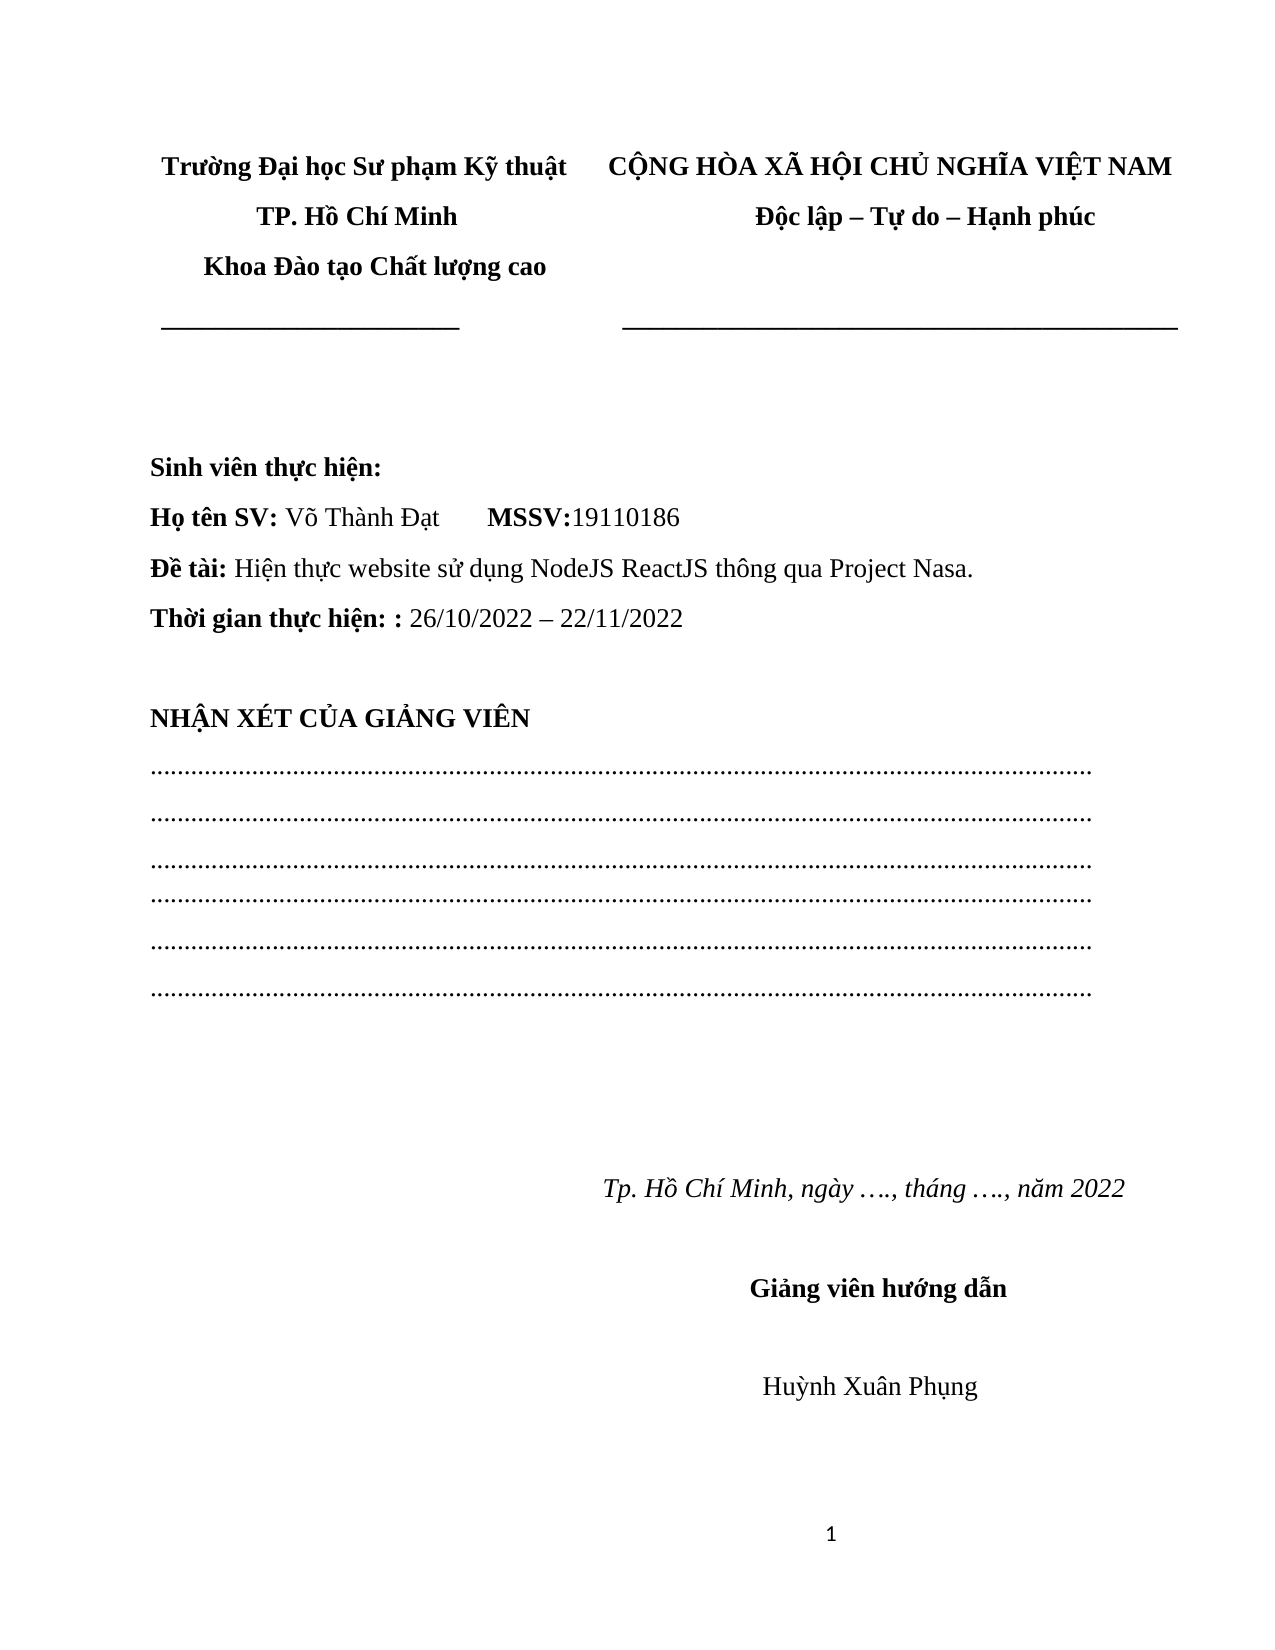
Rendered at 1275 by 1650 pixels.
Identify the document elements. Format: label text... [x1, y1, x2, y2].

text Giảng viên hướng dẫn [150, 1272, 1007, 1304]
table_header CỘNG HÒA XÃ HỘI CHỦ NGHĨA VIỆT NAM Độc lập – Tự do – Hạnh phúc _________________________________________ [600, 150, 1239, 401]
text NHẬN XÉT CỦA GIẢNG VIÊN [150, 702, 1125, 733]
table_header Trường Đại học Sư phạm Kỹ thuật TP. Hồ Chí Minh Khoa Đào tạo Chất lượng cao ______________________ [150, 150, 600, 401]
text Huỳnh Xuân Phụng [150, 1369, 977, 1401]
text Tp. Hồ Chí Minh, ngày …., tháng …., năm 2022 [150, 1172, 1125, 1203]
text Họ tên SV: Võ Thành Đạt MSSV:19110186 [150, 501, 1125, 533]
text Sinh viên thực hiện: [150, 451, 1125, 482]
text Đề tài: Hiện thực website sử dụng NodeJS ReactJS thông qua Project Nasa. [150, 552, 1125, 583]
text Thời gian thực hiện: : 26/10/2022 – 22/11/2022 [150, 602, 1238, 633]
